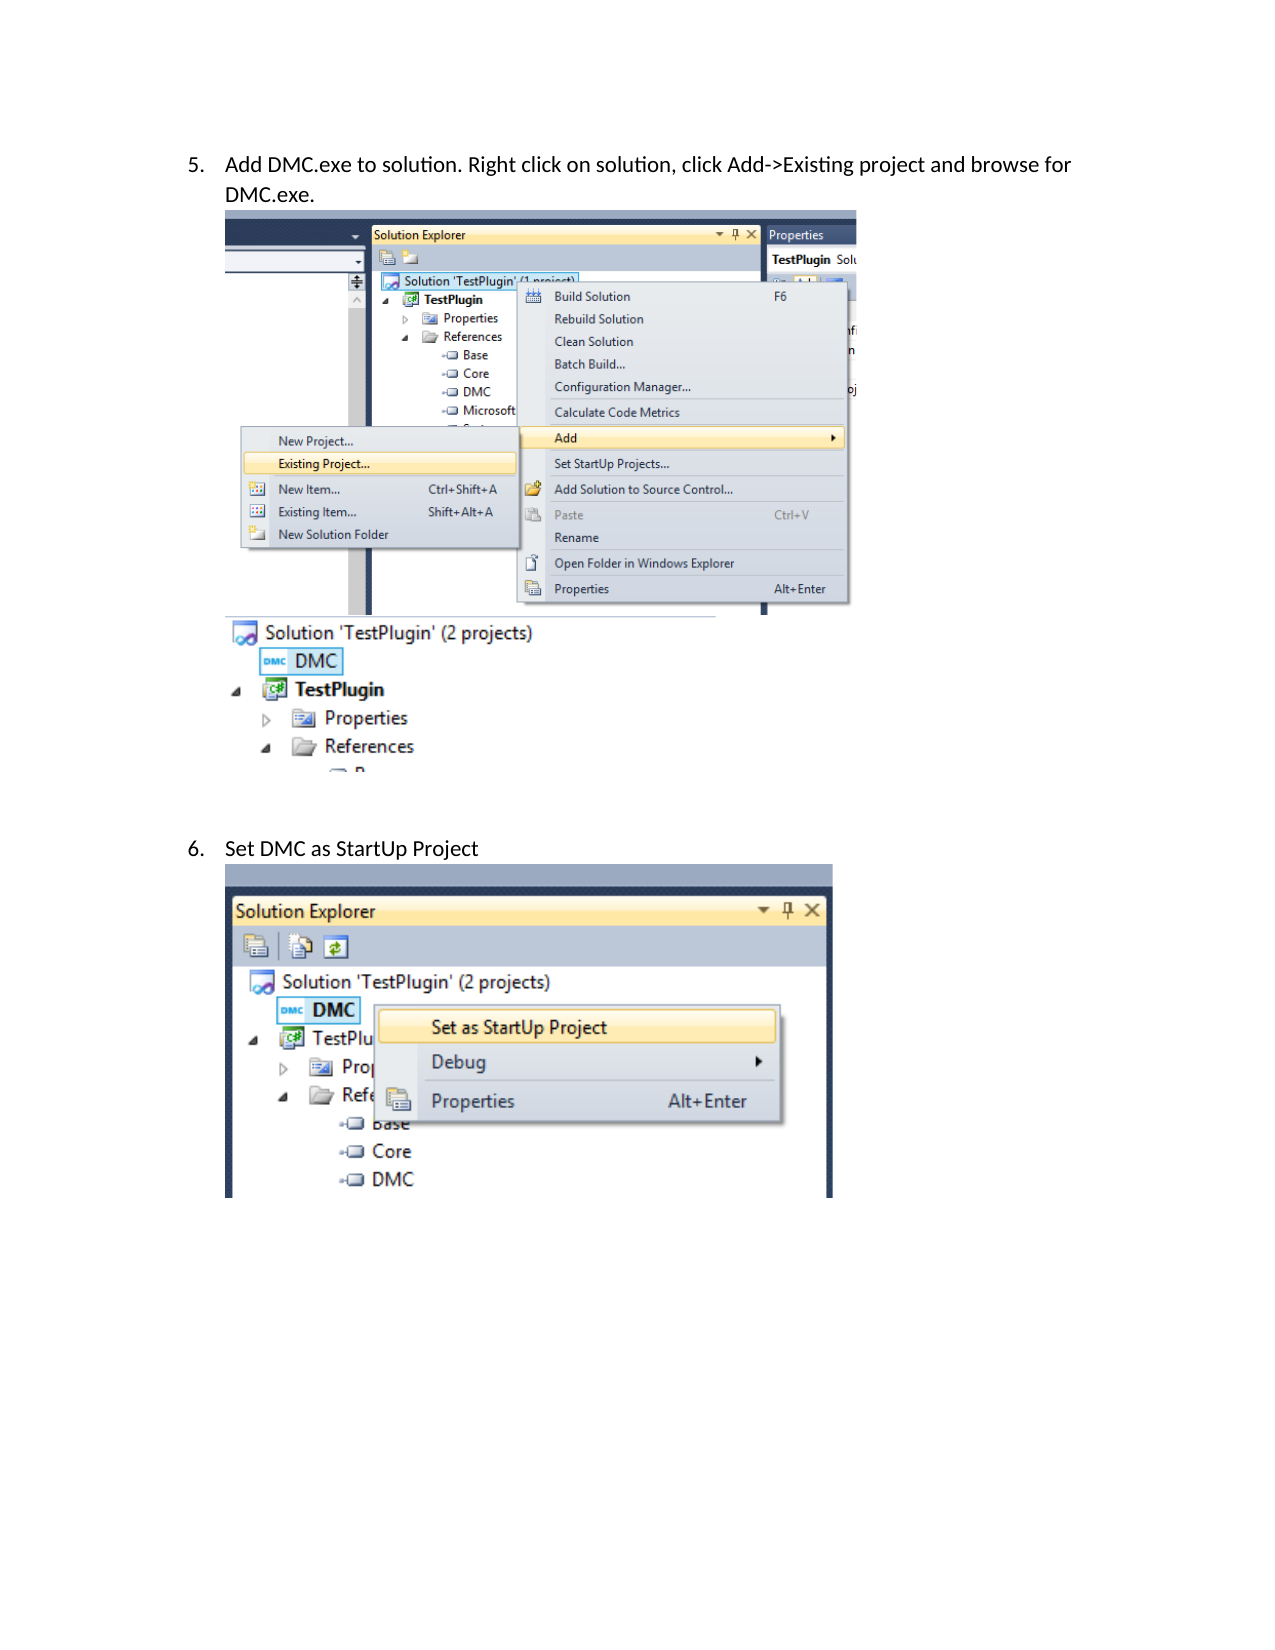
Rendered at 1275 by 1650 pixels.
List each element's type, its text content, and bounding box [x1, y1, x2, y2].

picture [225, 864, 833, 1198]
picture [225, 210, 857, 615]
list Set DMC as StartUp Project [187, 834, 1125, 862]
list Add DMC.exe to solution. Right click on solution, click Add->Existing project and browse for DMC.exe. [187, 150, 1125, 208]
picture [225, 616, 716, 772]
